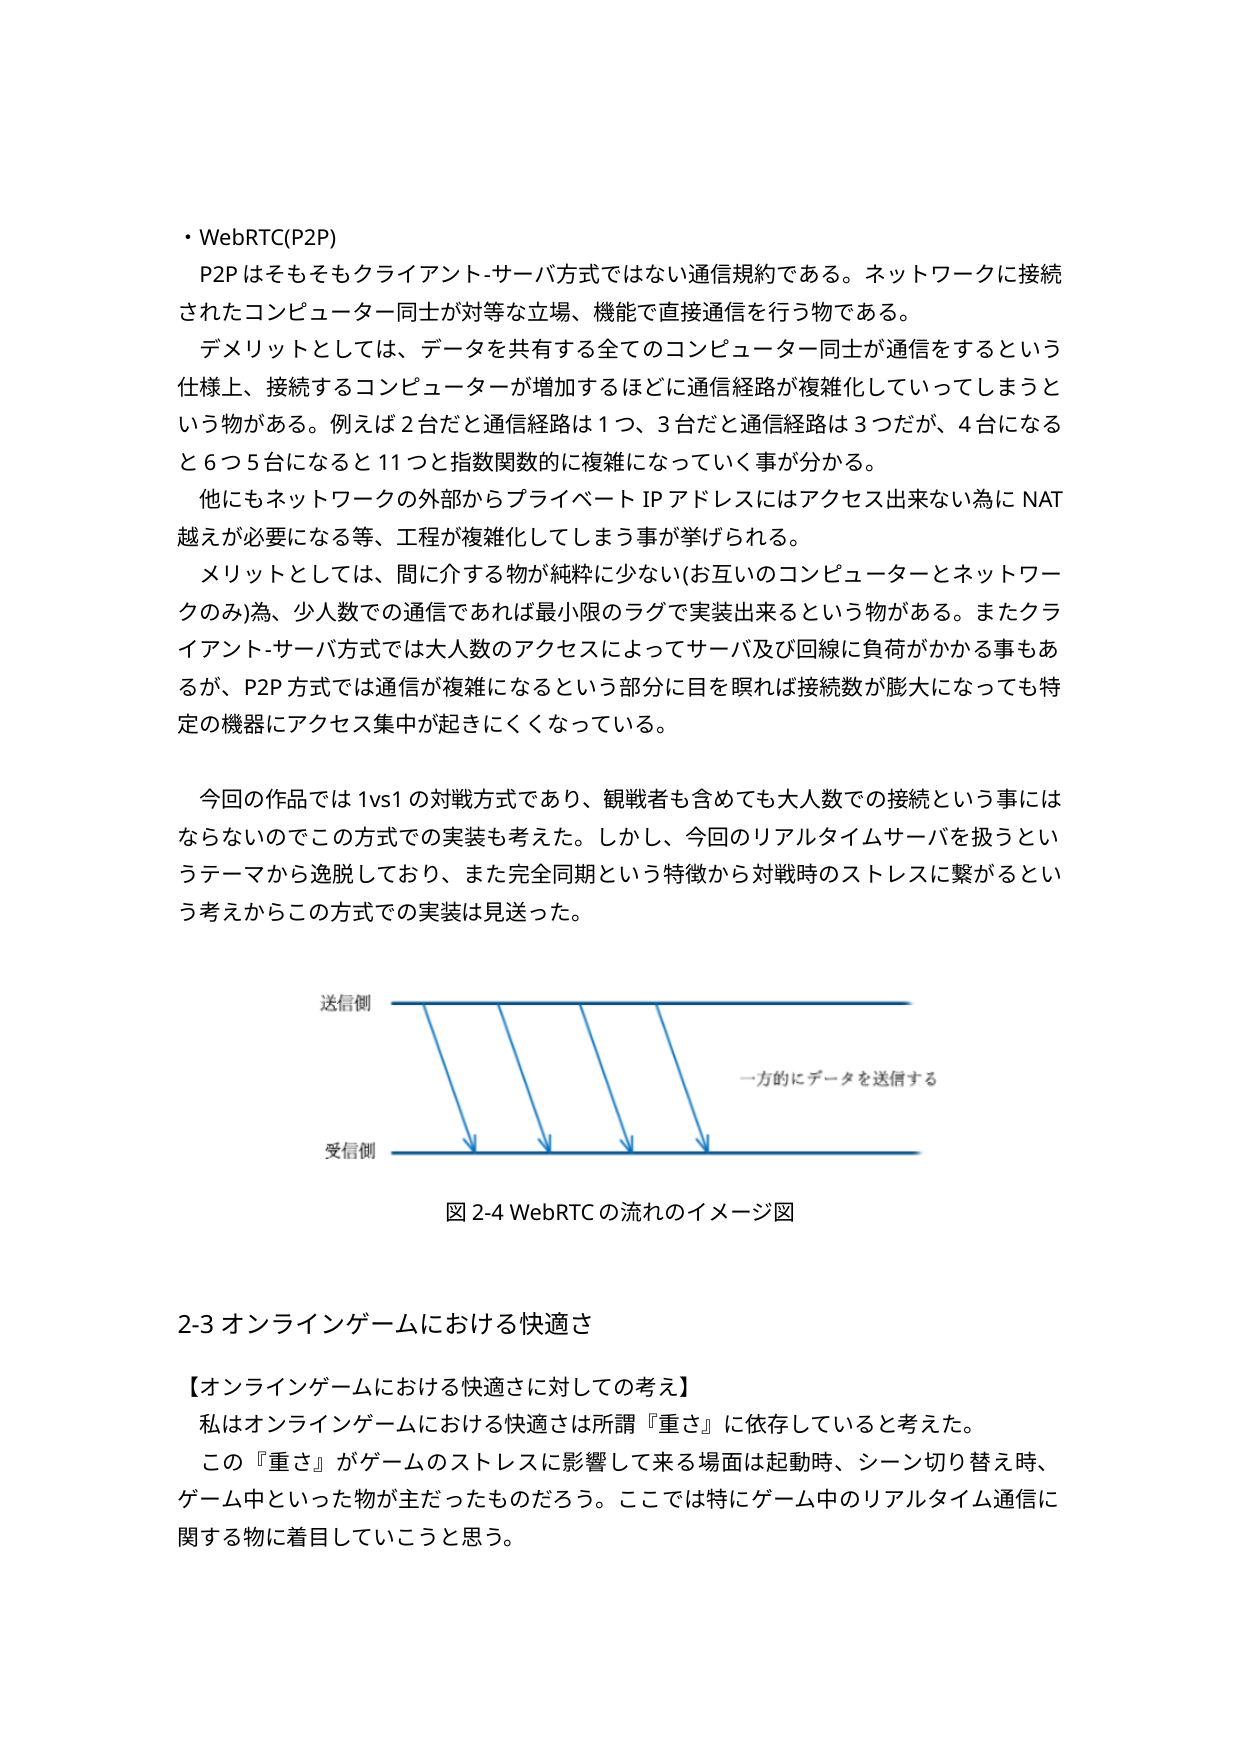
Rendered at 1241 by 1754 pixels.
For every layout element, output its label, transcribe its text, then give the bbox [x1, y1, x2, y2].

text P2Pはそもそもクライアント-サーバ方式ではない通信規約である。ネットワークに接続されたコンピューター同士が対等な立場、機能で直接通信を行う物である。 [177, 254, 1063, 329]
text デメリットとしては、データを共有する全てのコンピューター同士が通信をするという仕様上、接続するコンピューターが増加するほどに通信経路が複雑化していってしまうという物がある。例えば2台だと通信経路は1つ、3台だと通信経路は3つだが、4台になると6つ5台になると11つと指数関数的に複雑になっていく事が分かる。 [177, 329, 1063, 479]
text 【オンラインゲームにおける快適さに対しての考え】 [177, 1367, 1063, 1404]
text 今回の作品では1vs1の対戦方式であり、観戦者も含めても大人数での接続という事にはならないのでこの方式での実装も考えた。しかし、今回のリアルタイムサーバを扱うというテーマから逸脱しており、また完全同期という特徴から対戦時のストレスに繋がるという考えからこの方式での実装は見送った。 [177, 779, 1063, 929]
text ・WebRTC(P2P) [177, 217, 1063, 254]
text メリットとしては、間に介する物が純粋に少ない(お互いのコンピューターとネットワークのみ)為、少人数での通信であれば最小限のラグで実装出来るという物がある。またクライアント-サーバ方式では大人数のアクセスによってサーバ及び回線に負荷がかかる事もあるが、P2P方式では通信が複雑になるという部分に目を瞑れば接続数が膨大になっても特定の機器にアクセス集中が起きにくくなっている。 [177, 554, 1063, 742]
text 私はオンラインゲームにおける快適さは所謂『重さ』に依存していると考えた。 [177, 1404, 1063, 1442]
picture [275, 966, 965, 1189]
text 図2-4 WebRTCの流れのイメージ図 [177, 1192, 1063, 1229]
text 他にもネットワークの外部からプライベートIPアドレスにはアクセス出来ない為にNAT越えが必要になる等、工程が複雑化してしまう事が挙げられる。 [177, 479, 1063, 554]
text この『重さ』がゲームのストレスに影響して来る場面は起動時、シーン切り替え時、ゲーム中といった物が主だったものだろう。ここでは特にゲーム中のリアルタイム通信に関する物に着目していこうと思う。 [177, 1442, 1063, 1554]
text 2-3 オンラインゲームにおける快適さ [177, 1304, 1063, 1342]
